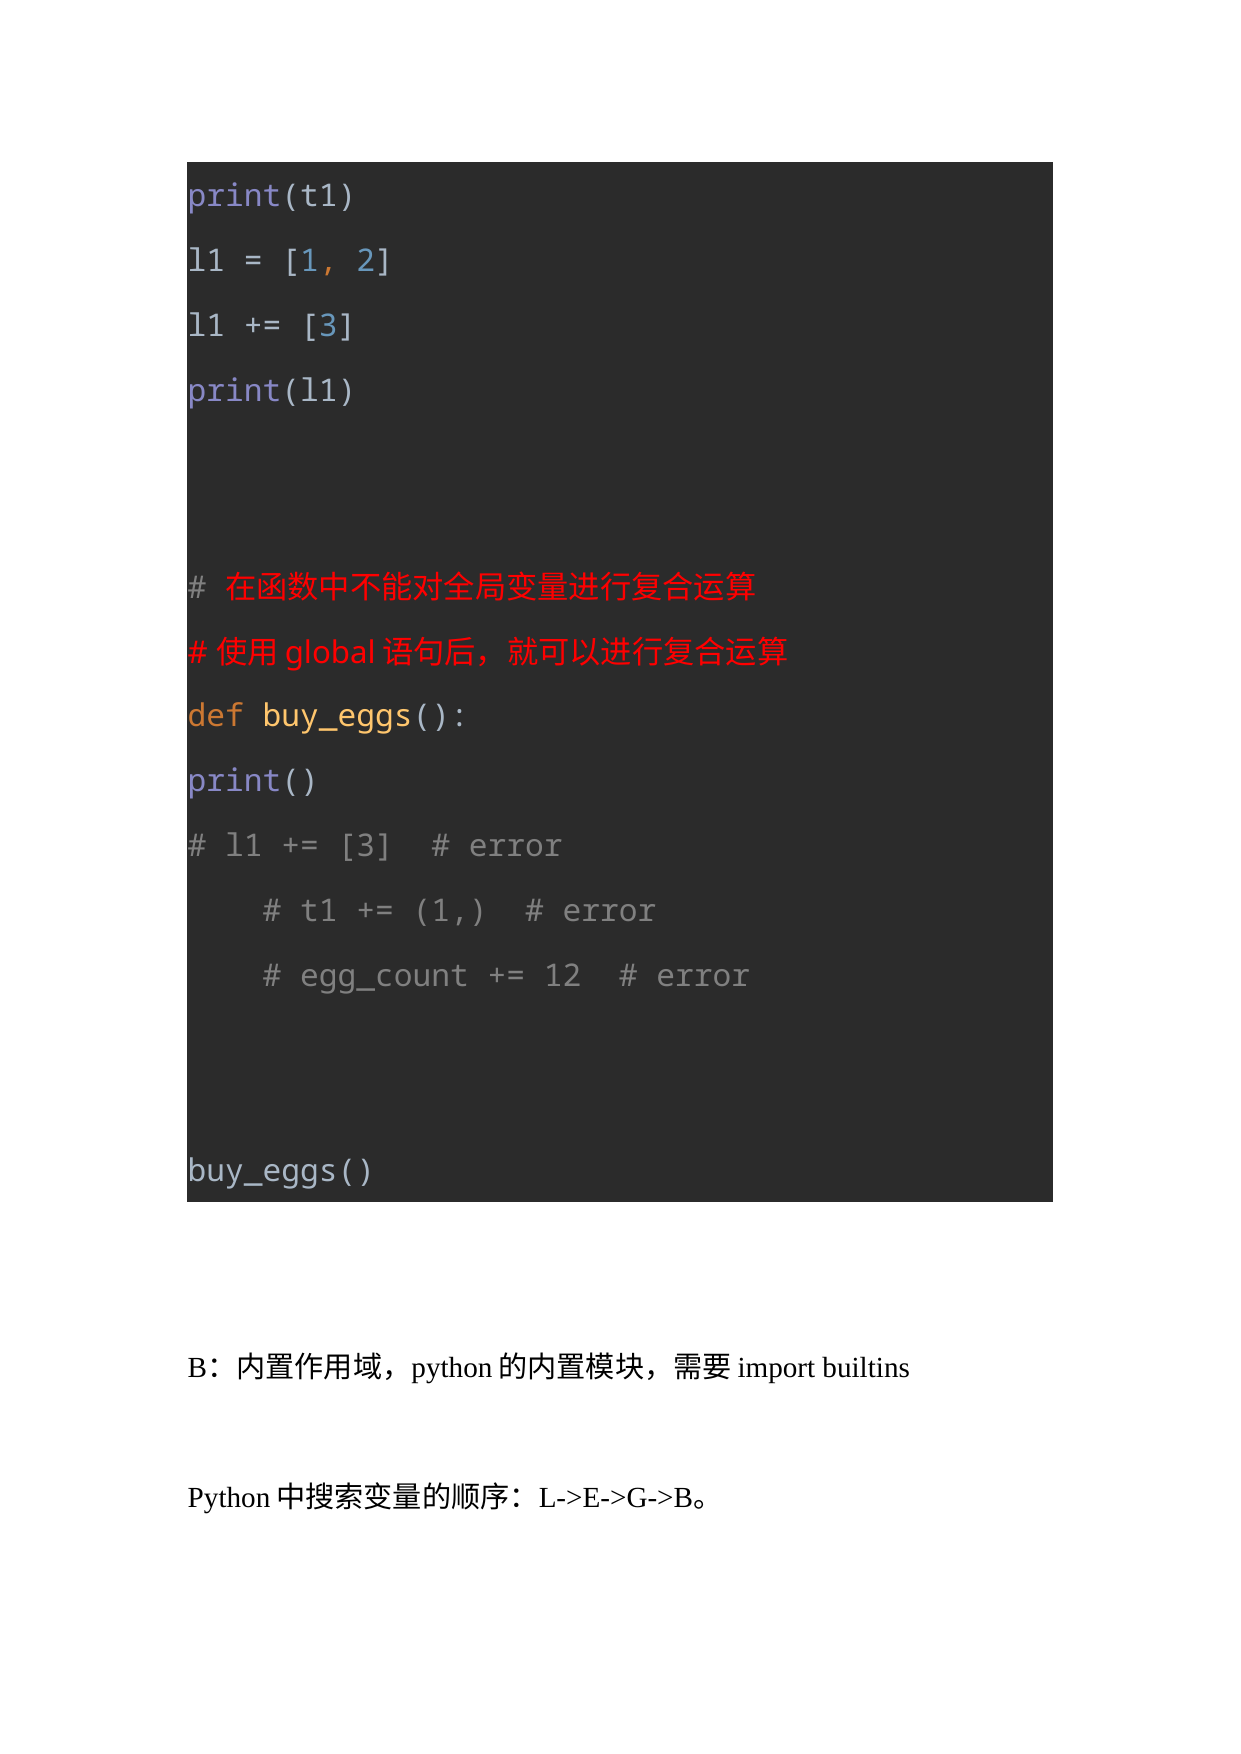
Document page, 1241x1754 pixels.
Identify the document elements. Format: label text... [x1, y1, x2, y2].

text # 使用global语句后，就可以进行复合运算 def buy_eggs(): print() # l1 += [3] # error # t1 += (1,) # error # egg_count += 12 # error buy_eggs() [187, 617, 1053, 1202]
text Python中搜索变量的顺序：L->E->G->B。 [187, 1462, 1053, 1527]
text B：内置作用域，python的内置模块，需要import builtins [187, 1332, 1053, 1397]
text egg_count = 0 t1 = (1, 2) t1 += (3,) print(t1) l1 = [1, 2] l1 += [3] print(l1) # 在函数中不能对全局变量进行复合运算 [187, 162, 1053, 617]
